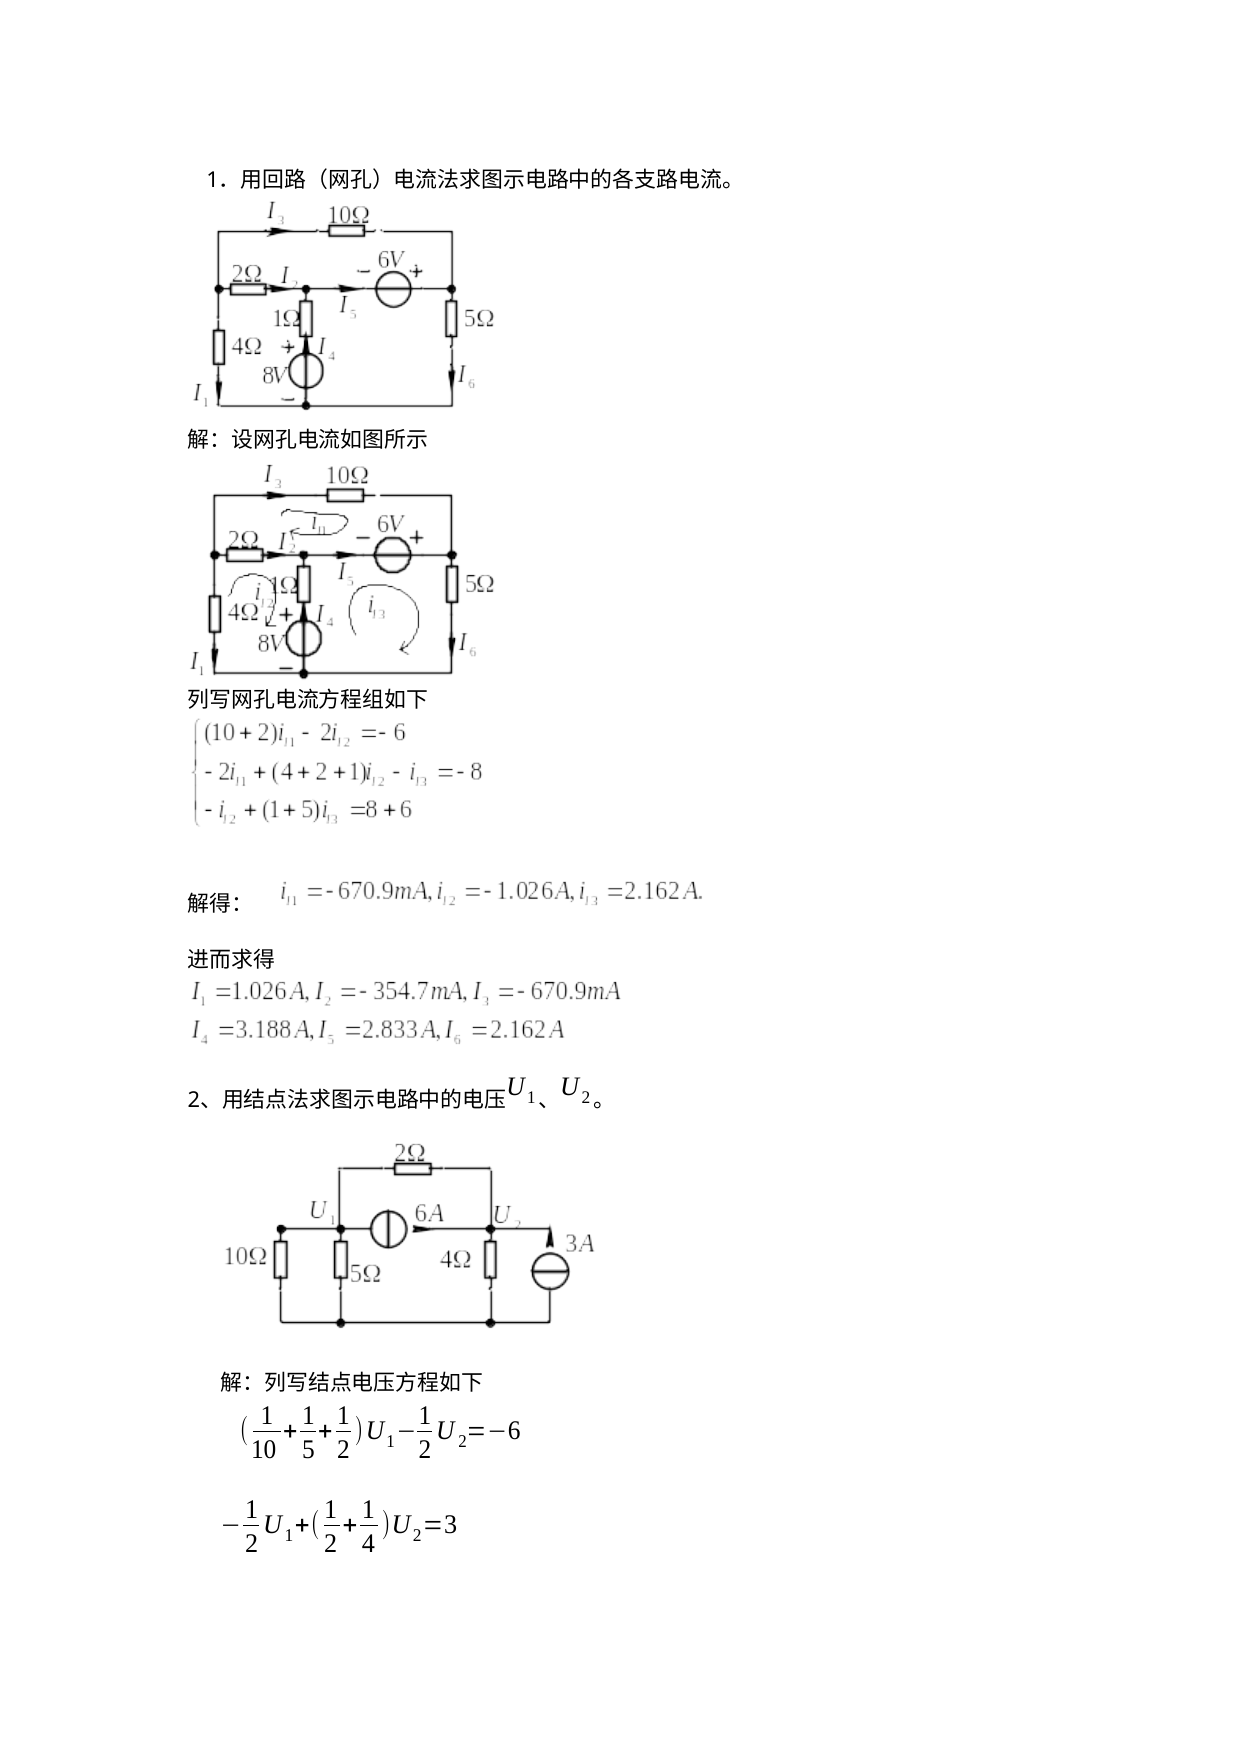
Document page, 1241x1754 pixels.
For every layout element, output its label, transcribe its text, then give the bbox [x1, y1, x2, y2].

text 进而求得 [187, 942, 1053, 974]
text 1．用回路（网孔）电流法求图示电路中的各支路电流。 [206, 162, 1053, 194]
text 解得： [187, 844, 1053, 942]
text 2、用结点法求图示电路中的电压、。 [187, 1072, 1053, 1137]
text 解：设网孔电流如图所示 [187, 422, 1053, 454]
text 解：列写结点电压方程如下 [187, 1364, 1053, 1397]
text 列写网孔电流方程组如下 [187, 682, 1053, 714]
